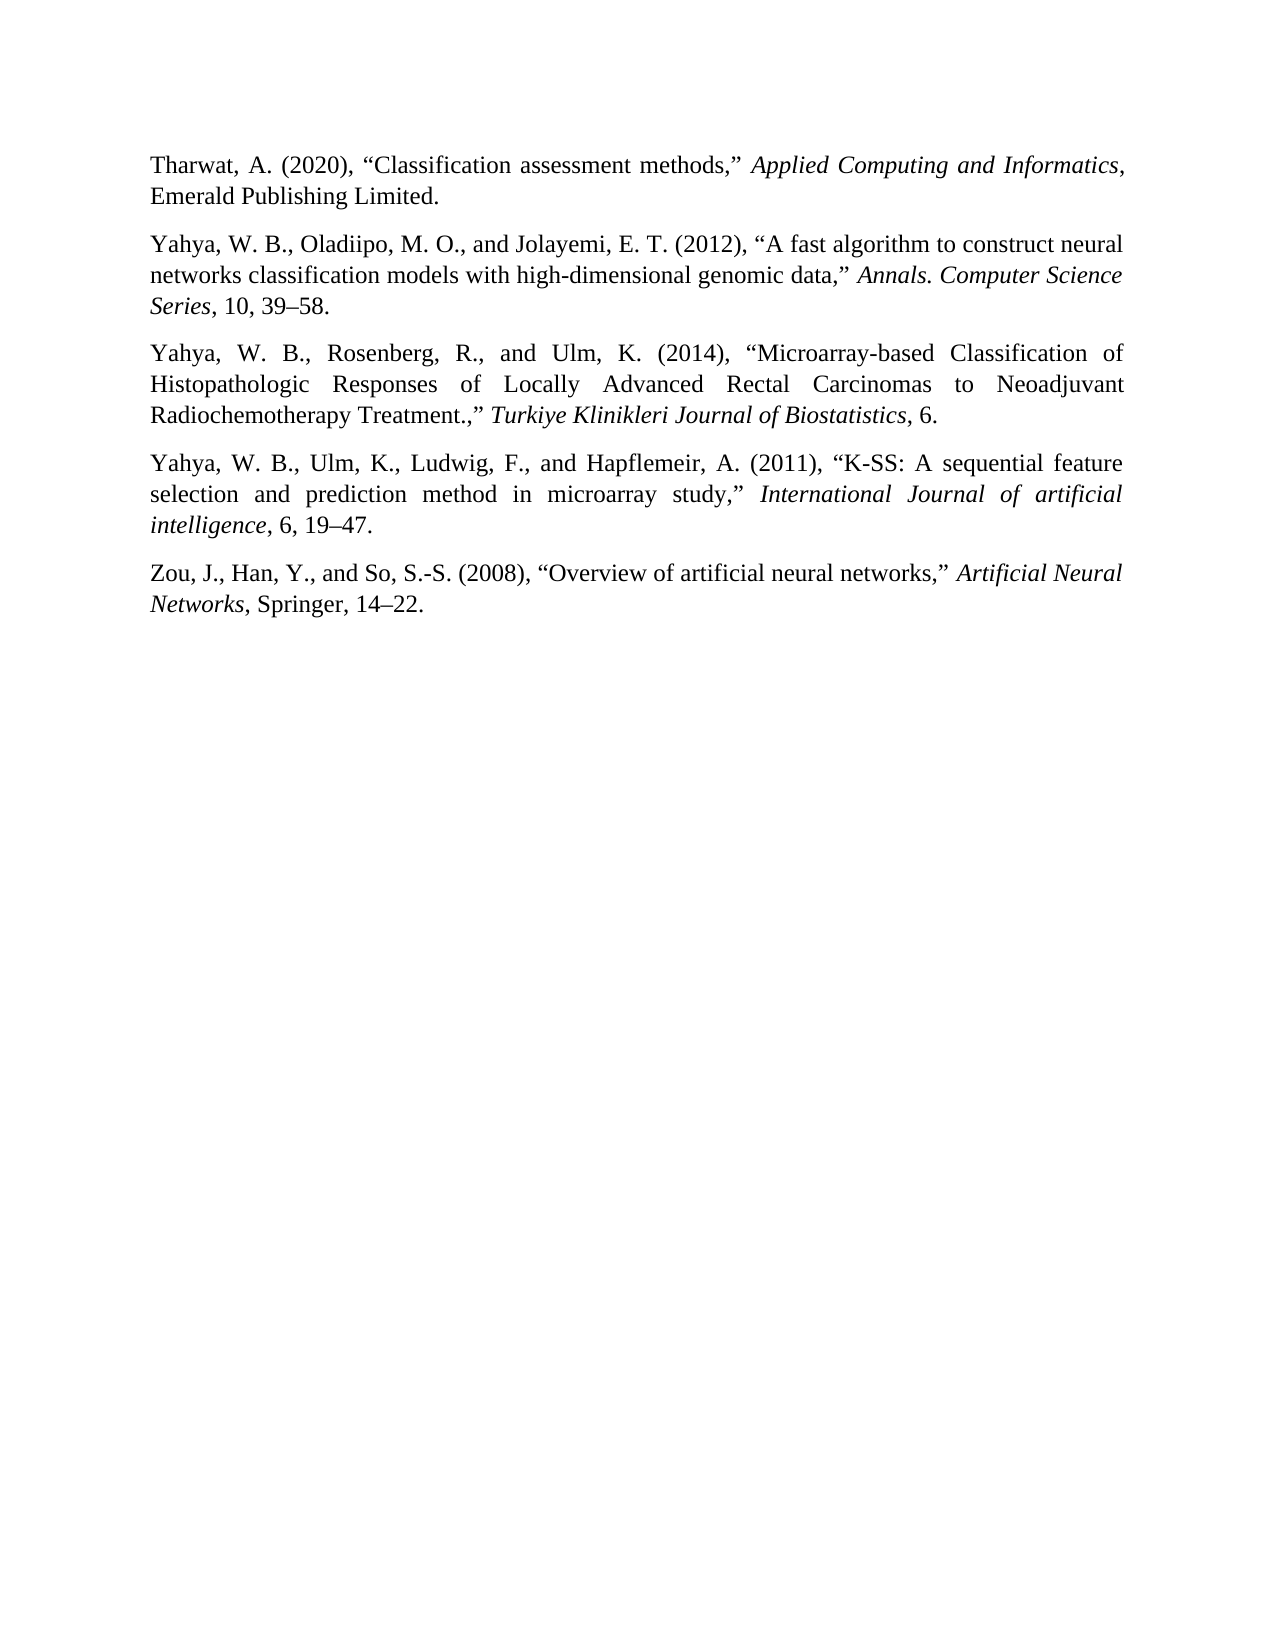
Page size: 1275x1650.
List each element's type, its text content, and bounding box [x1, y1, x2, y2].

text Zou, J., Han, Y., and So, S.-S. (2008), “Overview of artificial neural networks,” Artificial Neural Networks, Springer, 14–22. [150, 558, 1125, 618]
text Yahya, W. B., Rosenberg, R., and Ulm, K. (2014), “Microarray-based Classification of Histopathologic Responses of Locally Advanced Rectal Carcinomas to Neoadjuvant Radiochemotherapy Treatment.,” Turkiye Klinikleri Journal of Biostatistics, 6. [150, 338, 1125, 429]
text Yahya, W. B., Oladiipo, M. O., and Jolayemi, E. T. (2012), “A fast algorithm to construct neural networks classification models with high-dimensional genomic data,” Annals. Computer Science Series, 10, 39–58. [150, 229, 1125, 319]
text Tharwat, A. (2020), “Classification assessment methods,” Applied Computing and Informatics, Emerald Publishing Limited. [150, 150, 1125, 210]
text Yahya, W. B., Ulm, K., Ludwig, F., and Hapflemeir, A. (2011), “K-SS: A sequential feature selection and prediction method in microarray study,” International Journal of artificial intelligence, 6, 19–47. [150, 448, 1125, 539]
